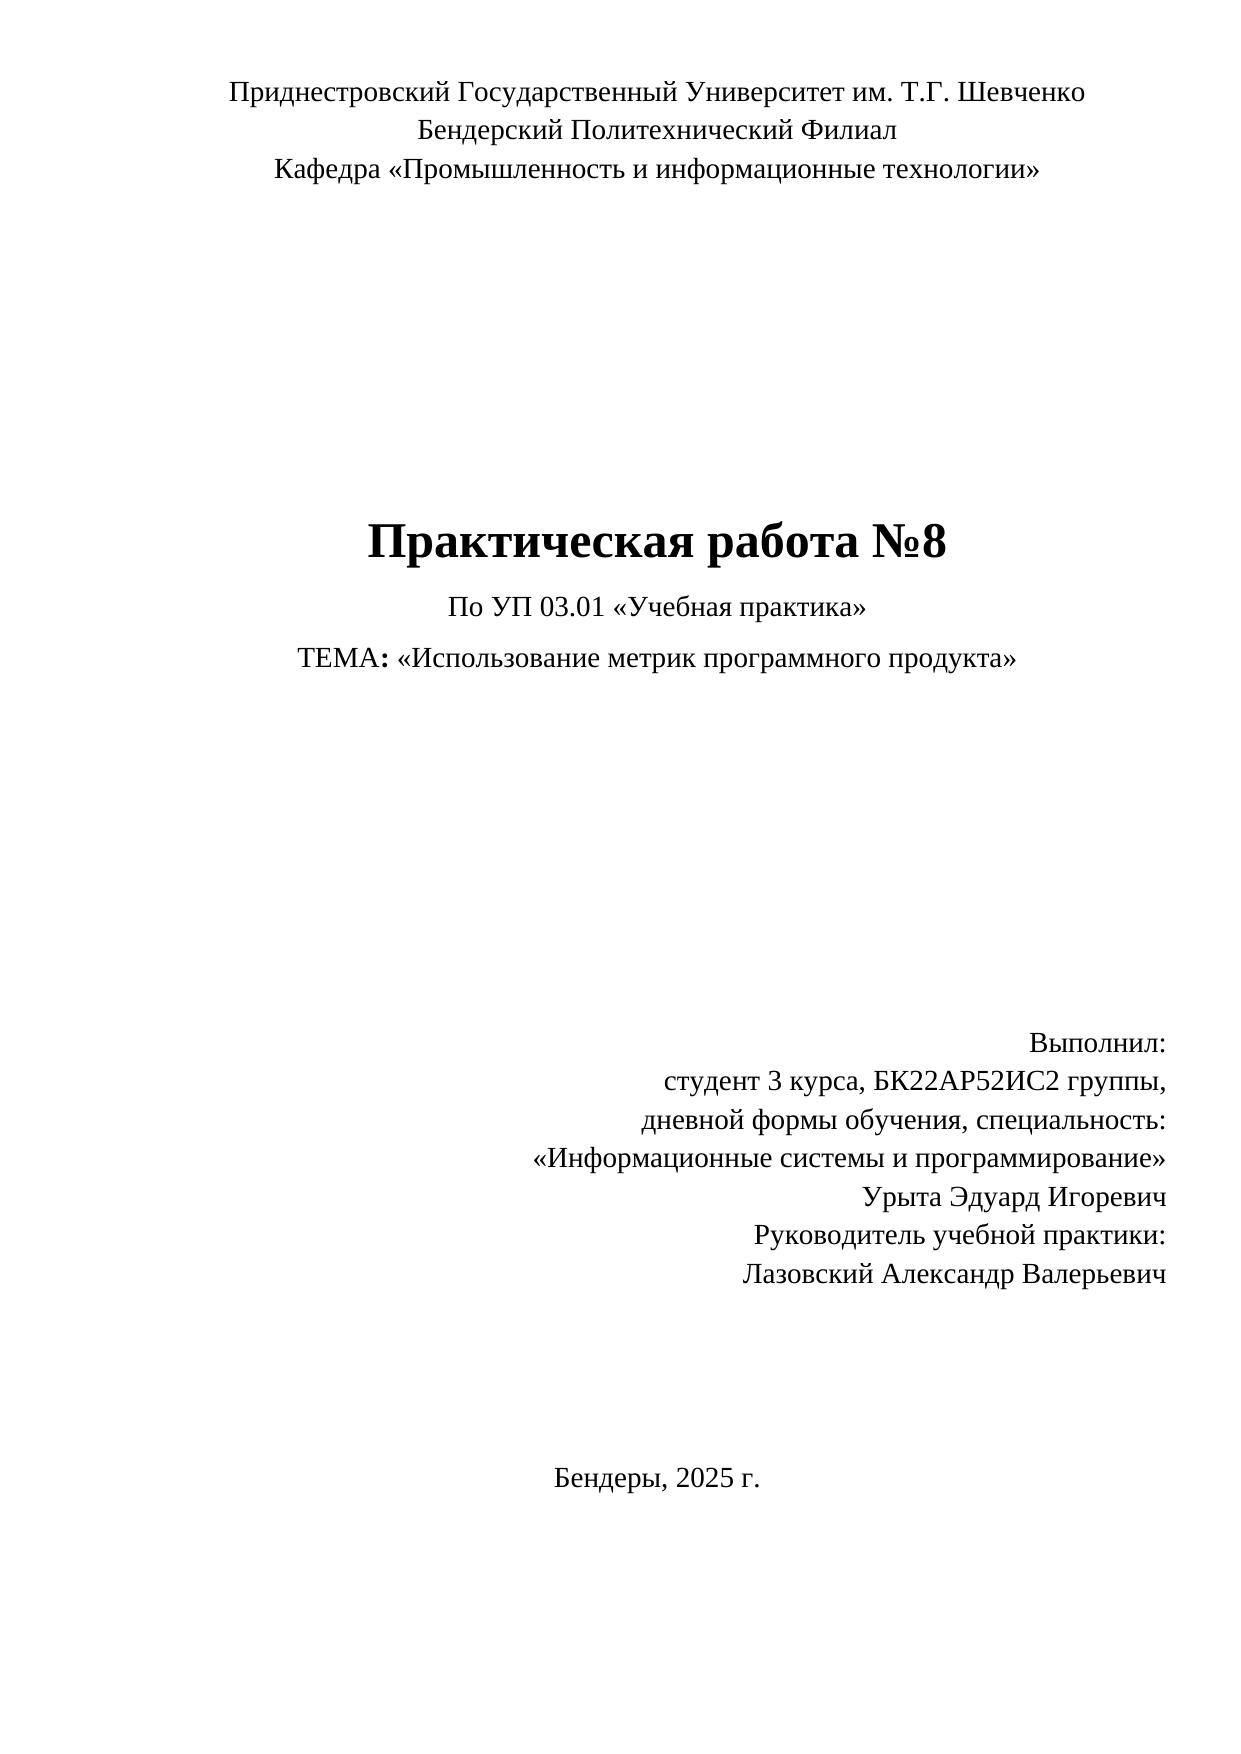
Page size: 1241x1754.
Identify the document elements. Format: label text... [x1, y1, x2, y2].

text Кафедра «Промышленность и информационные технологии» [148, 151, 1167, 184]
text студент 3 курса, БК22АР52ИС2 группы, [650, 1063, 1167, 1097]
text Урыта Эдуард Игоревич [679, 1179, 1167, 1212]
text ТЕМА: «Использование метрик программного продукта» [148, 640, 1167, 707]
text дневной формы обучения, специальность: [620, 1102, 1167, 1135]
text Руководитель учебной практики: [679, 1217, 1167, 1251]
text Бендерский Политехнический Филиал [148, 112, 1167, 146]
text По УП 03.01 «Учебная практика» [148, 589, 1167, 623]
text Приднестровский Государственный Университет им. Т.Г. Шевченко [148, 74, 1167, 107]
text Выполнил: [679, 1025, 1167, 1058]
text Практическая работа №8 [148, 511, 1167, 568]
text Бендеры, 2025 г. [148, 1460, 1167, 1494]
text Лазовский Александр Валерьевич [679, 1256, 1167, 1289]
text «Информационные системы и программирование» [532, 1140, 1167, 1174]
